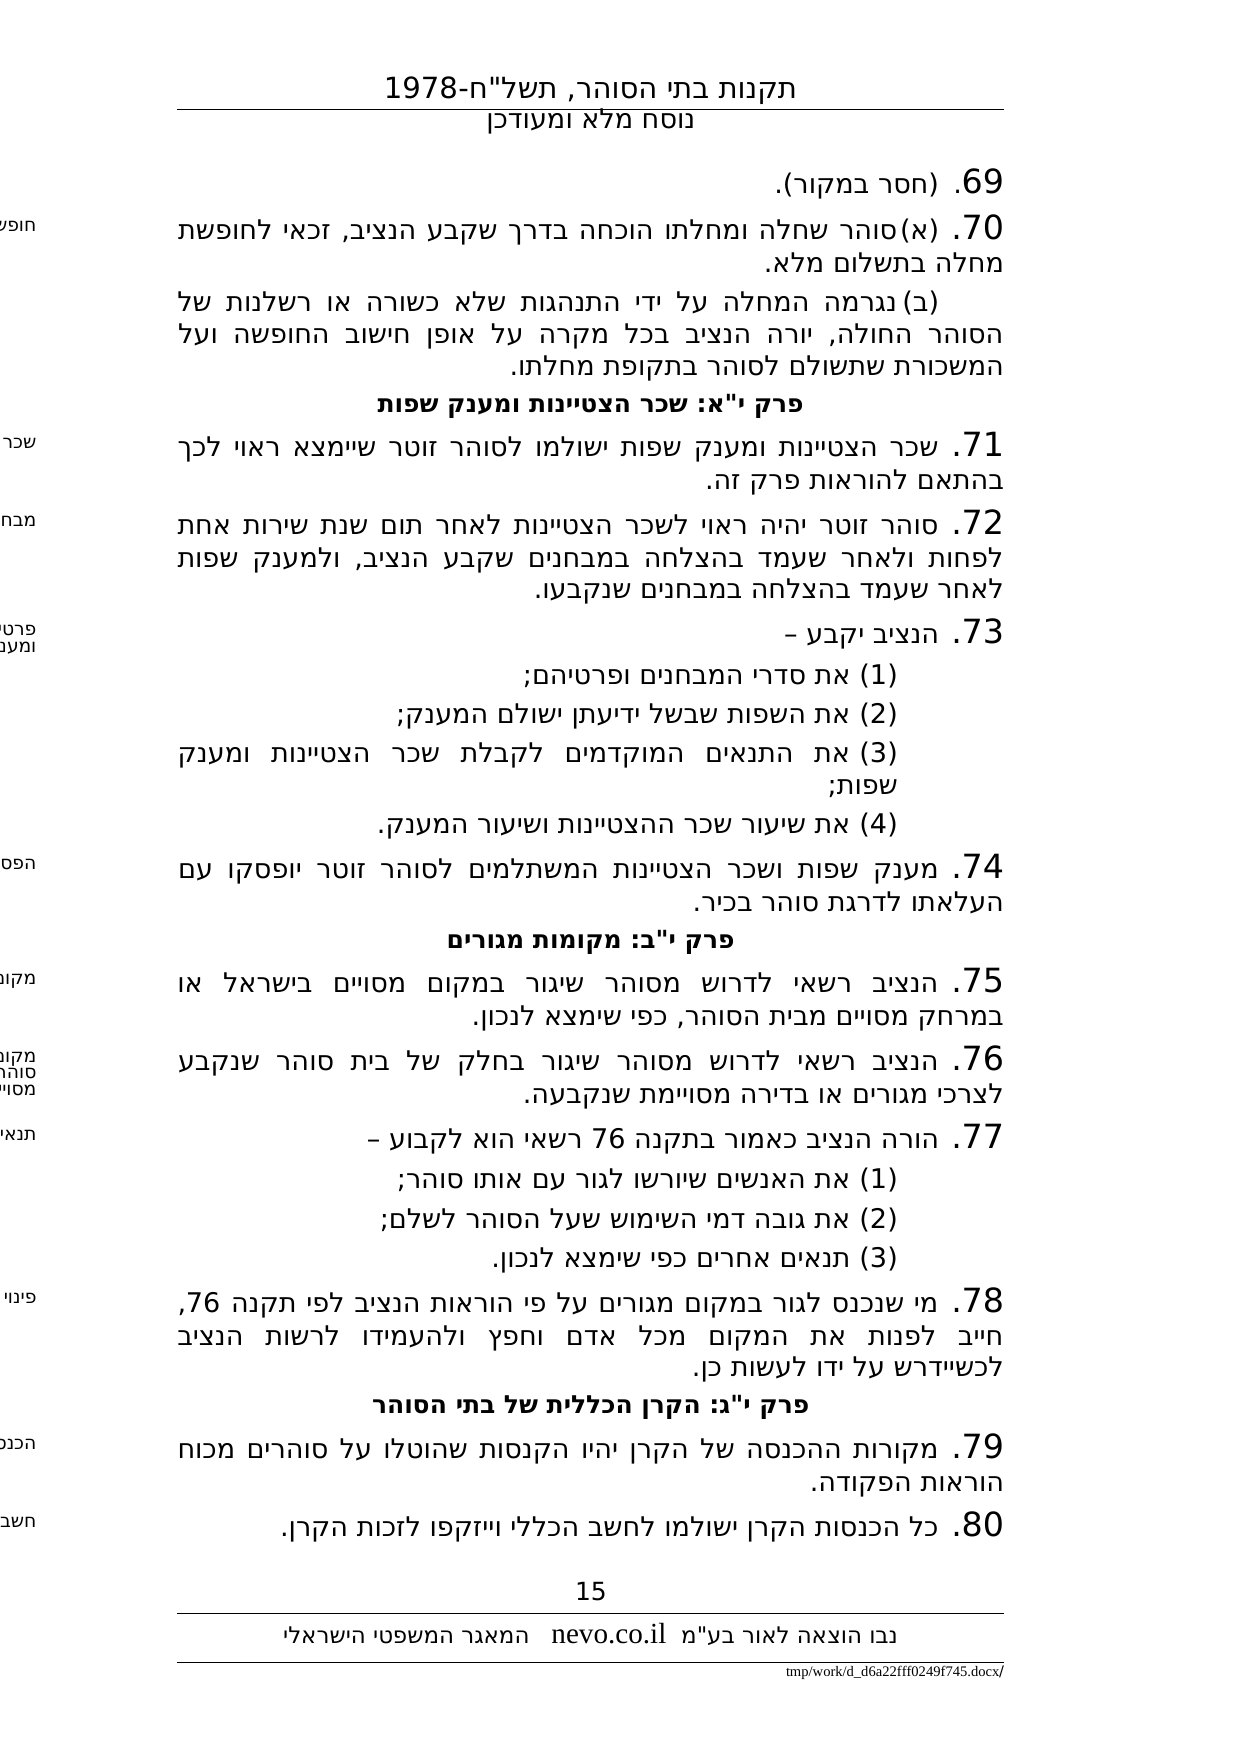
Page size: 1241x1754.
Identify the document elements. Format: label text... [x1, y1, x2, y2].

text פרק י"ב: מקומות מגורים [177, 925, 1004, 954]
text 77. הורה הנציב כאמור בתקנה 76 רשאי הוא לקבוע – [177, 1117, 1004, 1156]
text 79. מקורות ההכנסה של הקרן יהיו הקנסות שהוטלו על סוהרים מכוח הוראות הפקודה. [177, 1427, 1004, 1498]
text 78. מי שנכנס לגור במקום מגורים על פי הוראות הנציב לפי תקנה 76, חייב לפנות את המקום מכל אדם וחפץ ולהעמידו לרשות הנציב לכשיידרש על ידו לעשות כן. [177, 1281, 1004, 1383]
text 75. הנציב רשאי לדרוש מסוהר שיגור במקום מסויים בישראל או במרחק מסויים מבית הסוהר, כפי שימצא לנכון. [177, 962, 1004, 1032]
text פרק י"ג: הקרן הכללית של בתי הסוהר [177, 1391, 1004, 1420]
text 74. מענק שפות ושכר הצטיינות המשתלמים לסוהר זוטר יופסקו עם העלאתו לדרגת סוהר בכיר. [177, 847, 1004, 917]
text (1) את האנשים שיורשו לגור עם אותו סוהר; [177, 1164, 898, 1195]
text (3) תנאים אחרים כפי שימצא לנכון. [177, 1242, 898, 1273]
text פרק י"א: שכר הצטיינות ומענק שפות [177, 389, 1004, 418]
text (2) את גובה דמי השימוש שעל הסוהר לשלם; [177, 1203, 898, 1234]
text (ב) נגרמה המחלה על ידי התנהגות שלא כשורה או רשלנות של הסוהר החולה, יורה הנציב בכל מקרה על אופן חישוב החופשה ועל המשכורת שתשולם לסוהר בתקופת מחלתו. [177, 287, 1004, 381]
text 76. הנציב רשאי לדרוש מסוהר שיגור בחלק של בית סוהר שנקבע לצרכי מגורים או בדירה מסויימת שנקבעה. [177, 1039, 1004, 1110]
text (4) את שיעור שכר ההצטיינות ושיעור המענק. [177, 808, 898, 839]
text 71. שכר הצטיינות ומענק שפות ישולמו לסוהר זוטר שיימצא ראוי לכך בהתאם להוראות פרק זה. [177, 426, 1004, 496]
text (3) את התנאים המוקדמים לקבלת שכר הצטיינות ומענק שפות; [177, 737, 898, 801]
text (1) את סדרי המבחנים ופרטיהם; [177, 659, 898, 691]
text 73. הנציב יקבע – [177, 613, 1004, 652]
text 80. כל הכנסות הקרן ישולמו לחשב הכללי וייזקפו לזכות הקרן. [177, 1505, 1004, 1544]
text 70. (א) סוהר שחלה ומחלתו הוכחה בדרך שקבע הנציב, זכאי לחופשת מחלה בתשלום מלא. [177, 209, 1004, 279]
text (2) את השפות שבשל ידיעתן ישולם המענק; [177, 698, 898, 730]
text 72. סוהר זוטר יהיה ראוי לשכר הצטיינות לאחר תום שנת שירות אחת לפחות ולאחר שעמד בהצלחה במבחנים שקבע הנציב, ולמענק שפות לאחר שעמד בהצלחה במבחנים שנקבעו. [177, 503, 1004, 605]
text 69. (חסר במקור). [177, 162, 1004, 201]
